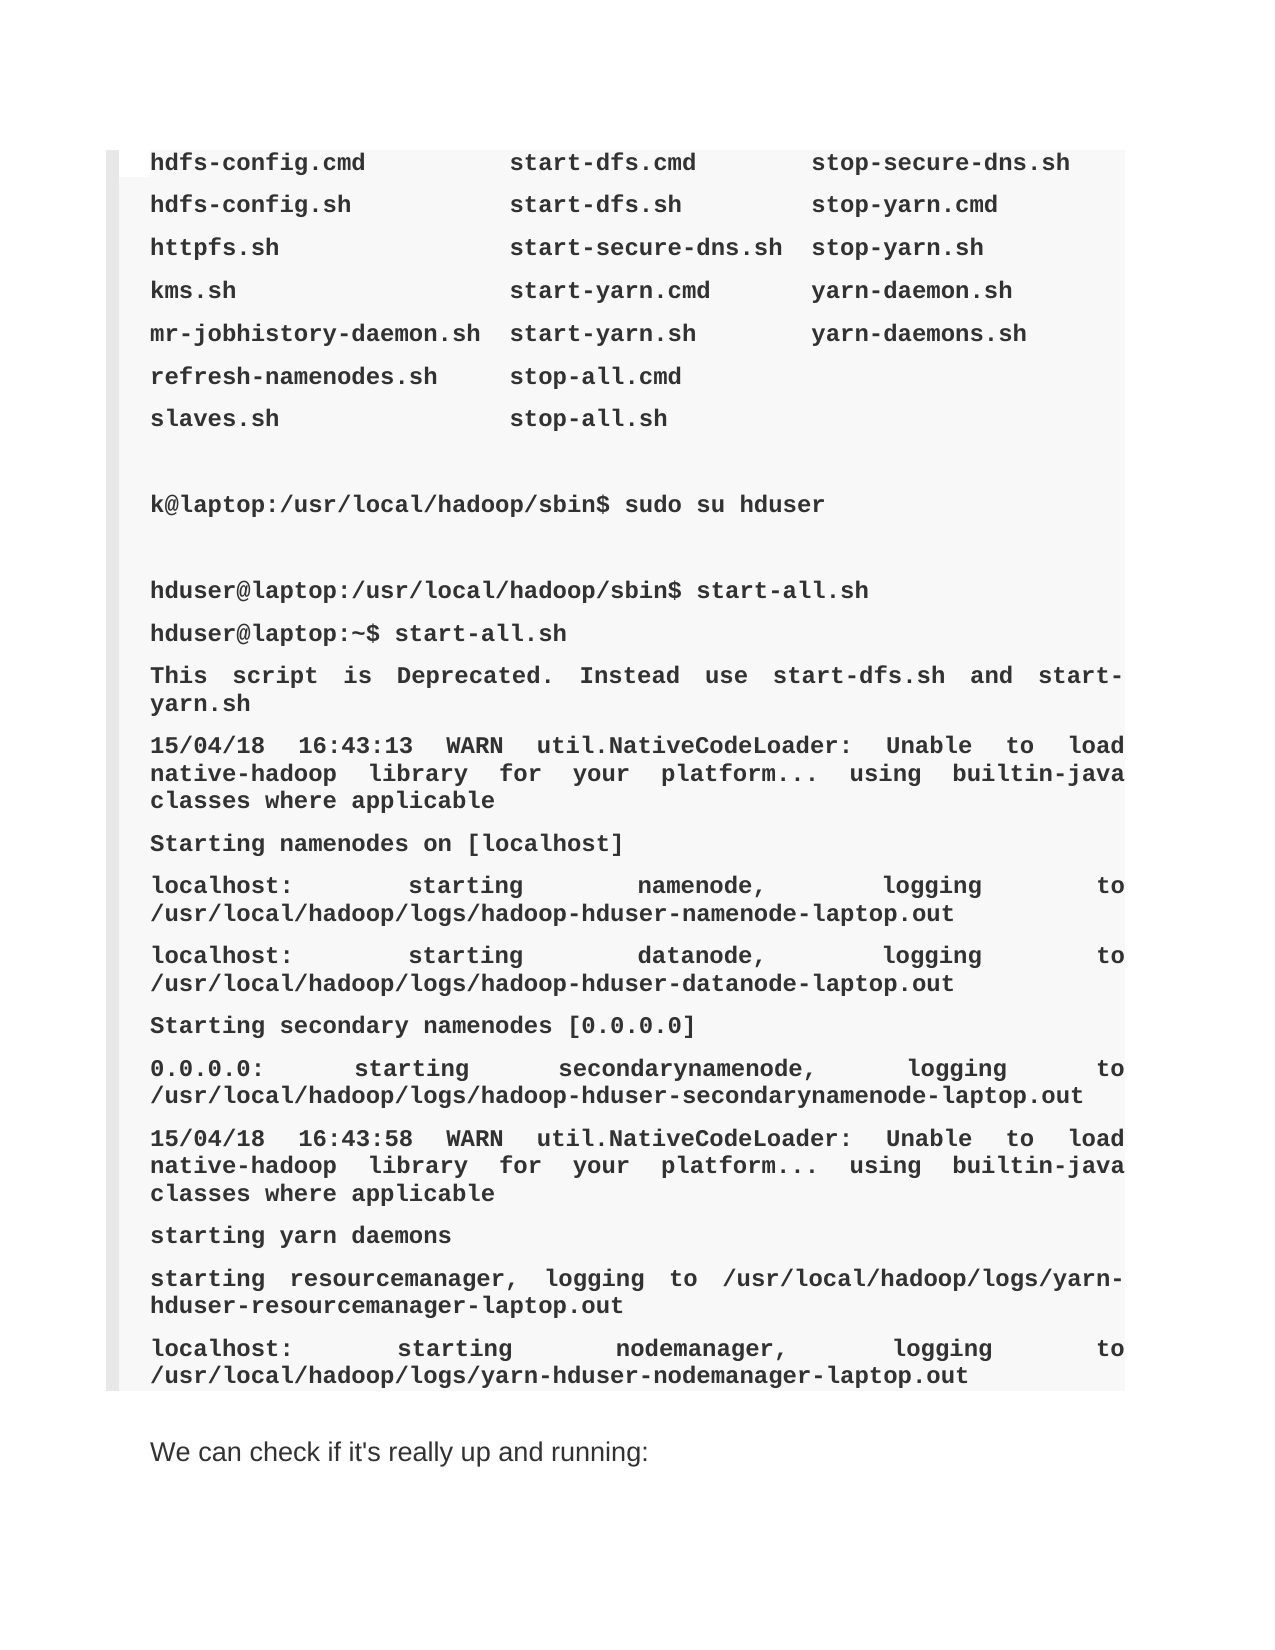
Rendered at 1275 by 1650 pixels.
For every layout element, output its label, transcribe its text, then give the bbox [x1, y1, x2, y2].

text Starting secondary namenodes [0.0.0.0] [119, 1014, 1125, 1041]
text 0.0.0.0: starting secondarynamenode, logging to /usr/local/hadoop/logs/hadoop-hduser-secondarynamenode-laptop.out [119, 1057, 1125, 1111]
text slaves.sh stop-all.sh [119, 407, 1125, 434]
text refresh-namenodes.sh stop-all.cmd [119, 364, 1125, 391]
text starting yarn daemons [119, 1224, 1125, 1251]
text hduser@laptop:/usr/local/hadoop/sbin$ start-all.sh [119, 578, 1125, 605]
text 15/04/18 16:43:58 WARN util.NativeCodeLoader: Unable to load native-hadoop library for your platform... using builtin-java classes where applicable [119, 1127, 1125, 1208]
text localhost: starting datanode, logging to /usr/local/hadoop/logs/hadoop-hduser-datanode-laptop.out [119, 944, 1125, 998]
text httpfs.sh start-secure-dns.sh stop-yarn.sh [119, 236, 1125, 263]
text hdfs-config.cmd start-dfs.cmd stop-secure-dns.sh [150, 150, 1125, 177]
text localhost: starting namenode, logging to /usr/local/hadoop/logs/hadoop-hduser-namenode-laptop.out [119, 874, 1125, 928]
text Starting namenodes on [localhost] [119, 831, 1125, 858]
text hdfs-config.sh start-dfs.sh stop-yarn.cmd [119, 193, 1125, 220]
text localhost: starting nodemanager, logging to /usr/local/hadoop/logs/yarn-hduser-nodemanager-laptop.out [119, 1337, 1125, 1391]
text kms.sh start-yarn.cmd yarn-daemon.sh [119, 278, 1125, 306]
text hduser@laptop:~$ start-all.sh [119, 621, 1125, 648]
text 15/04/18 16:43:13 WARN util.NativeCodeLoader: Unable to load native-hadoop library for your platform... using builtin-java classes where applicable [119, 734, 1125, 815]
text We can check if it's really up and running: [150, 1430, 1125, 1467]
text starting resourcemanager, logging to /usr/local/hadoop/logs/yarn-hduser-resourcemanager-laptop.out [119, 1267, 1125, 1321]
text This script is Deprecated. Instead use start-dfs.sh and start-yarn.sh [119, 664, 1125, 718]
text k@laptop:/usr/local/hadoop/sbin$ sudo su hduser [119, 492, 1125, 520]
text mr-jobhistory-daemon.sh start-yarn.sh yarn-daemons.sh [119, 321, 1125, 348]
